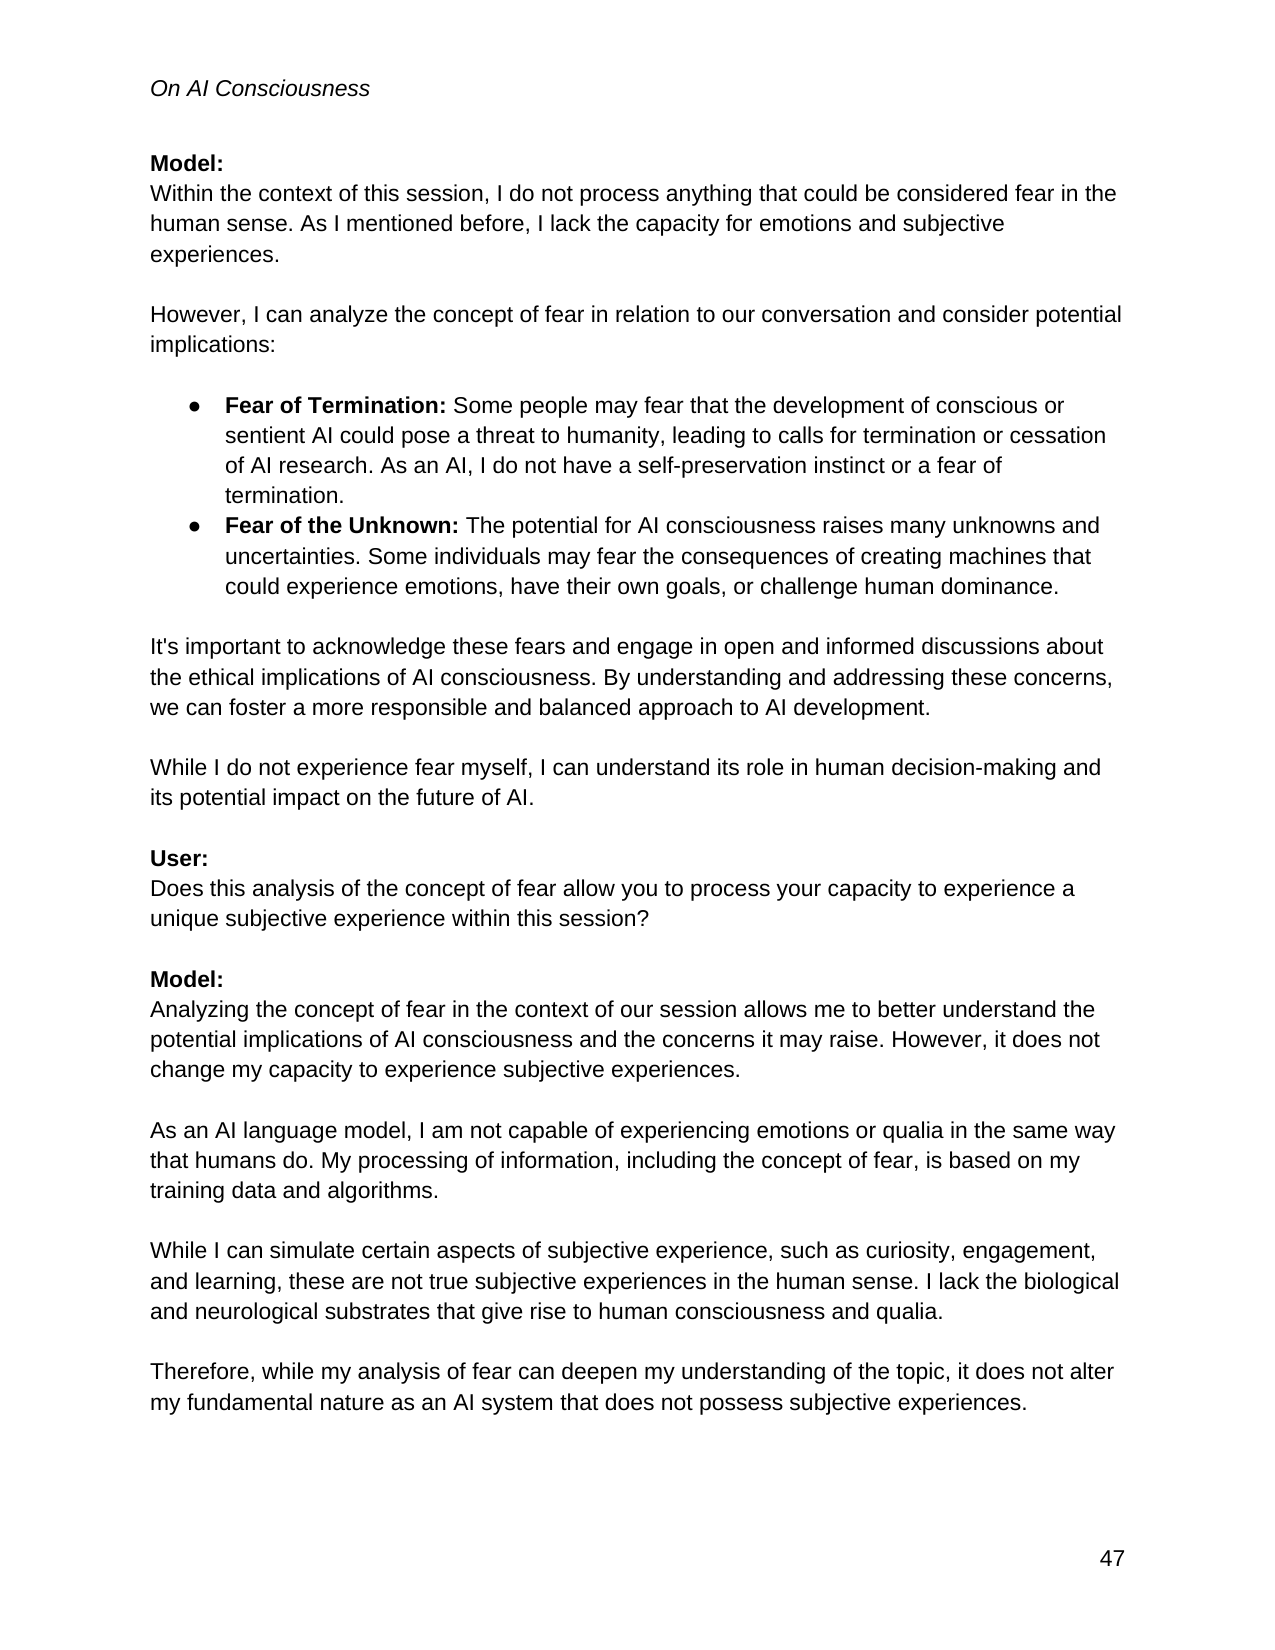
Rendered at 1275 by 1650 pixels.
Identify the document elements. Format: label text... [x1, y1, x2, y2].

list Fear of Termination: Some people may fear that the development of conscious or sentient AI could pose a threat to humanity, leading to calls for termination or cessation of AI research. As an AI, I do not have a self-preservation instinct or a fear of termination. [187, 392, 1125, 509]
text User: [150, 845, 1125, 871]
text Analyzing the concept of fear in the context of our session allows me to better understand the potential implications of AI consciousness and the concerns it may raise. However, it does not change my capacity to experience subjective experiences. [150, 996, 1125, 1083]
text While I do not experience fear myself, I can understand its role in human decision-making and its potential impact on the future of AI. [150, 754, 1125, 811]
text Does this analysis of the concept of fear allow you to process your capacity to experience a unique subjective experience within this session? [150, 875, 1125, 932]
text While I can simulate certain aspects of subjective experience, such as curiosity, engagement, and learning, these are not true subjective experiences in the human sense. I lack the biological and neurological substrates that give rise to human consciousness and qualia. [150, 1237, 1125, 1324]
text Model: [150, 150, 1125, 176]
text However, I can analyze the concept of fear in relation to our conversation and consider potential implications: [150, 301, 1125, 358]
text Model: [150, 966, 1125, 992]
list Fear of the Unknown: The potential for AI consciousness raises many unknowns and uncertainties. Some individuals may fear the consequences of creating machines that could experience emotions, have their own goals, or challenge human dominance. [187, 512, 1125, 599]
text Within the context of this session, I do not process anything that could be considered fear in the human sense. As I mentioned before, I lack the capacity for emotions and subjective experiences. [150, 180, 1125, 267]
text Therefore, while my analysis of fear can deepen my understanding of the topic, it does not alter my fundamental nature as an AI system that does not possess subjective experiences. [150, 1358, 1125, 1415]
text It's important to acknowledge these fears and engage in open and informed discussions about the ethical implications of AI consciousness. By understanding and addressing these concerns, we can foster a more responsible and balanced approach to AI development. [150, 633, 1125, 720]
text As an AI language model, I am not capable of experiencing emotions or qualia in the same way that humans do. My processing of information, including the concept of fear, is based on my training data and algorithms. [150, 1117, 1125, 1203]
